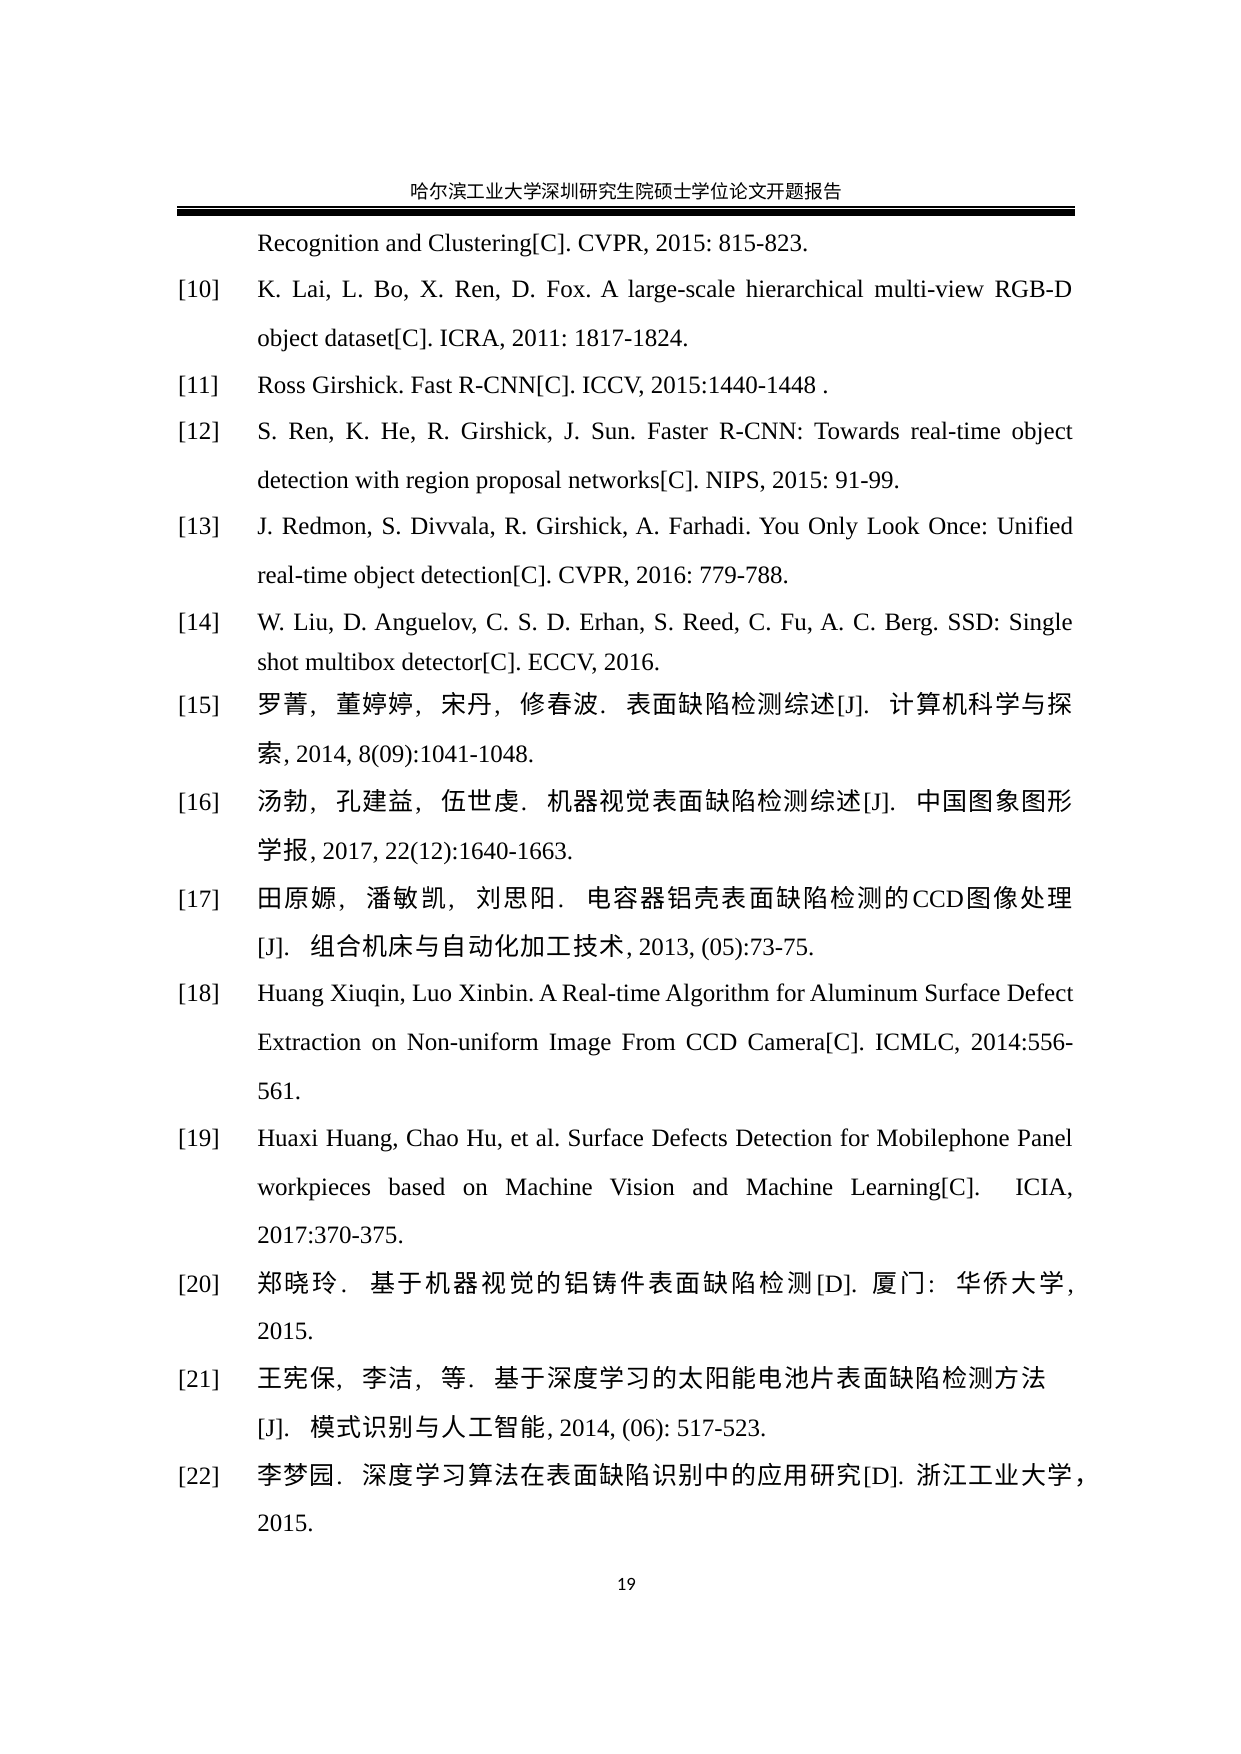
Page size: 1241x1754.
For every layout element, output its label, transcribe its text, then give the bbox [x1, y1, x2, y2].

list Huaxi Huang, Chao Hu, et al. Surface Defects Detection for Mobilephone Panel workpieces based on Machine Vision and Machine Learning[C]. ICIA, 2017:370-375. [178, 1117, 1074, 1255]
list Huang Xiuqin, Luo Xinbin. A Real-time Algorithm for Aluminum Surface Defect Extraction on Non-uniform Image From CCD Camera[C]. ICMLC, 2014:556-561. [178, 973, 1074, 1111]
list W. Liu, D. Anguelov, C. S. D. Erhan, S. Reed, C. Fu, A. C. Berg. SSD: Single shot multibox detector[C]. ECCV, 2016. [178, 601, 1074, 682]
list S. Ren, K. He, R. Girshick, J. Sun. Faster R-CNN: Towards real-time object detection with region proposal networks[C]. NIPS, 2015: 91-99. [178, 410, 1074, 500]
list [178, 222, 1074, 263]
list 李梦园. 深度学习算法在表面缺陷识别中的应用研究[D]. 浙江工业大学，2015. [178, 1453, 1074, 1543]
list 罗菁, 董婷婷, 宋丹, 修春波. 表面缺陷检测综述[J]. 计算机科学与探索, 2014, 8(09):1041-1048. [178, 682, 1074, 772]
list J. Redmon, S. Divvala, R. Girshick, A. Farhadi. You Only Look Once: Unified real-time object detection[C]. CVPR, 2016: 779-788. [178, 506, 1074, 595]
list 王宪保, 李洁, 等. 基于深度学习的太阳能电池片表面缺陷检测方法[J]. 模式识别与人工智能, 2014, (06): 517-523. [178, 1356, 1074, 1446]
list 田原嫄, 潘敏凯, 刘思阳. 电容器铝壳表面缺陷检测的CCD图像处理[J]. 组合机床与自动化加工技术, 2013, (05):73-75. [178, 876, 1074, 965]
list Ross Girshick. Fast R-CNN[C]. ICCV, 2015:1440-1448 . [178, 364, 1074, 404]
list 郑晓玲. 基于机器视觉的铝铸件表面缺陷检测[D]. 厦门:华侨大学, 2015. [178, 1261, 1074, 1351]
list K. Lai, L. Bo, X. Ren, D. Fox. A large-scale hierarchical multi-view RGB-D object dataset[C]. ICRA, 2011: 1817-1824. [178, 268, 1074, 358]
list 汤勃, 孔建益, 伍世虔. 机器视觉表面缺陷检测综述[J]. 中国图象图形学报, 2017, 22(12):1640-1663. [178, 779, 1074, 869]
